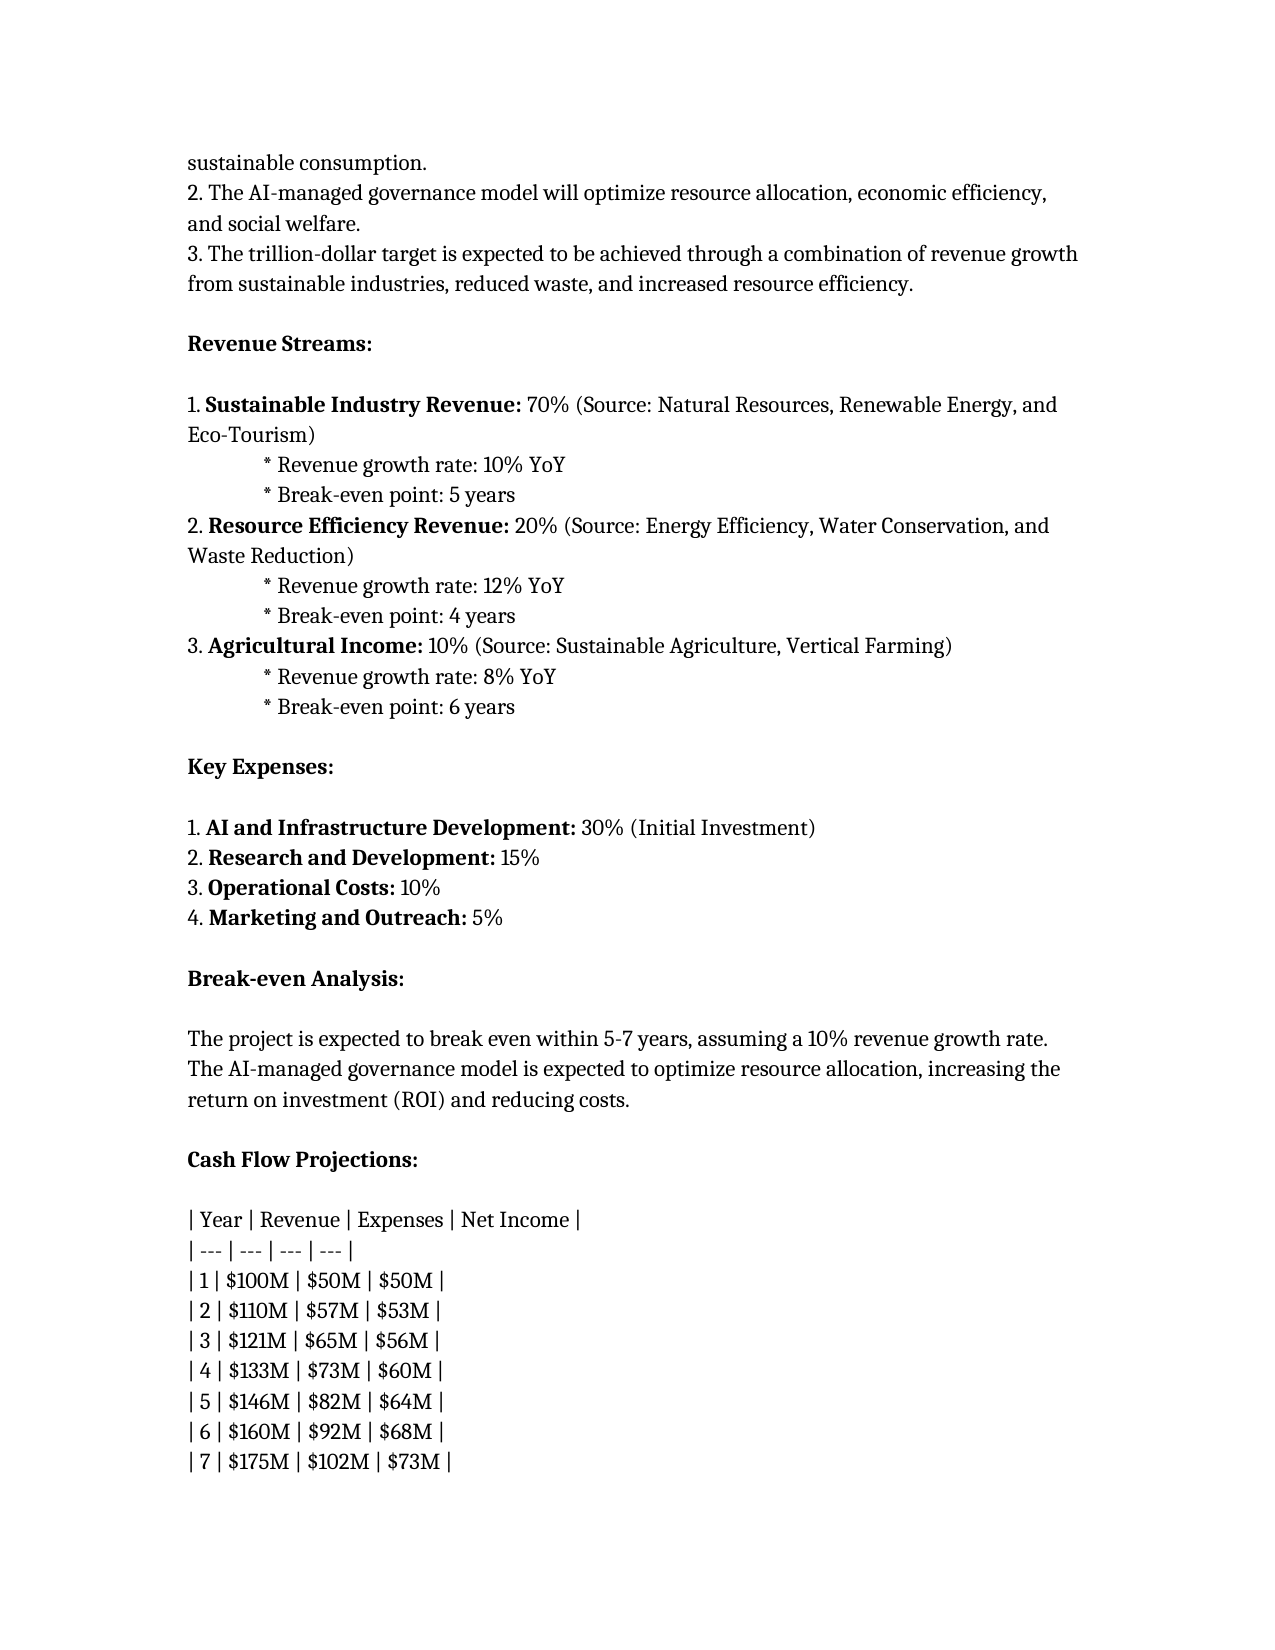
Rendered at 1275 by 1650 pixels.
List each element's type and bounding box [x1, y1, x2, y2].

text [187, 150, 1087, 1475]
